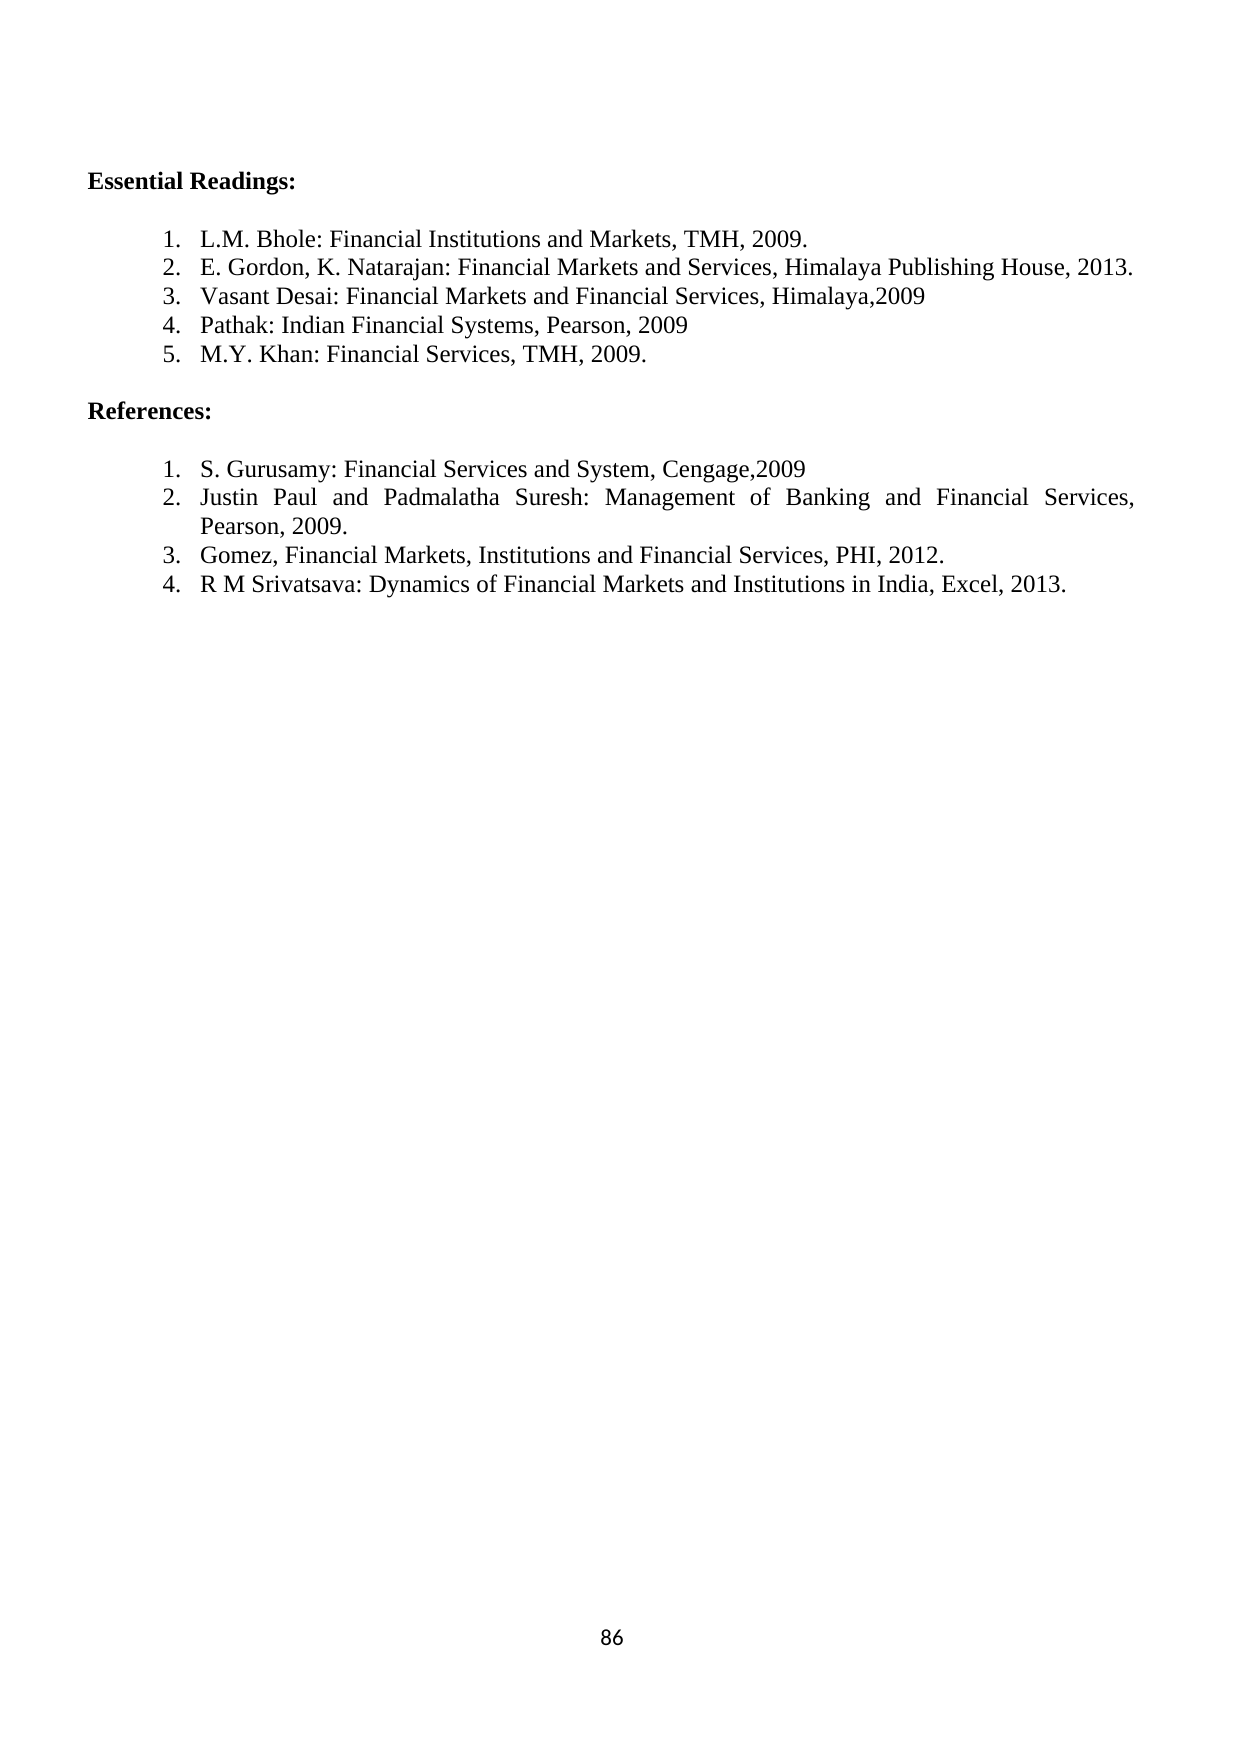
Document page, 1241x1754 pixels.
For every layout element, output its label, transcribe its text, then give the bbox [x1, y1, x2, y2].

list Gomez, Financial Markets, Institutions and Financial Services, PHI, 2012. [162, 540, 1136, 569]
list Vasant Desai: Financial Markets and Financial Services, Himalaya,2009 [162, 281, 1136, 310]
list Pathak: Indian Financial Systems, Pearson, 2009 [162, 310, 1136, 339]
list S. Gurusamy: Financial Services and System, Cengage,2009 [162, 454, 1136, 482]
list M.Y. Khan: Financial Services, TMH, 2009. [162, 339, 1136, 367]
list E. Gordon, K. Natarajan: Financial Markets and Services, Himalaya Publishing House, 2013. [162, 252, 1136, 281]
list L.M. Bhole: Financial Institutions and Markets, TMH, 2009. [162, 224, 1136, 252]
list Justin Paul and Padmalatha Suresh: Management of Banking and Financial Services, Pearson, 2009. [162, 482, 1136, 540]
list R M Srivatsava: Dynamics of Financial Markets and Institutions in India, Excel, 2013. [162, 569, 1136, 597]
text References: [87, 396, 1136, 425]
text Essential Readings: [87, 166, 1136, 195]
